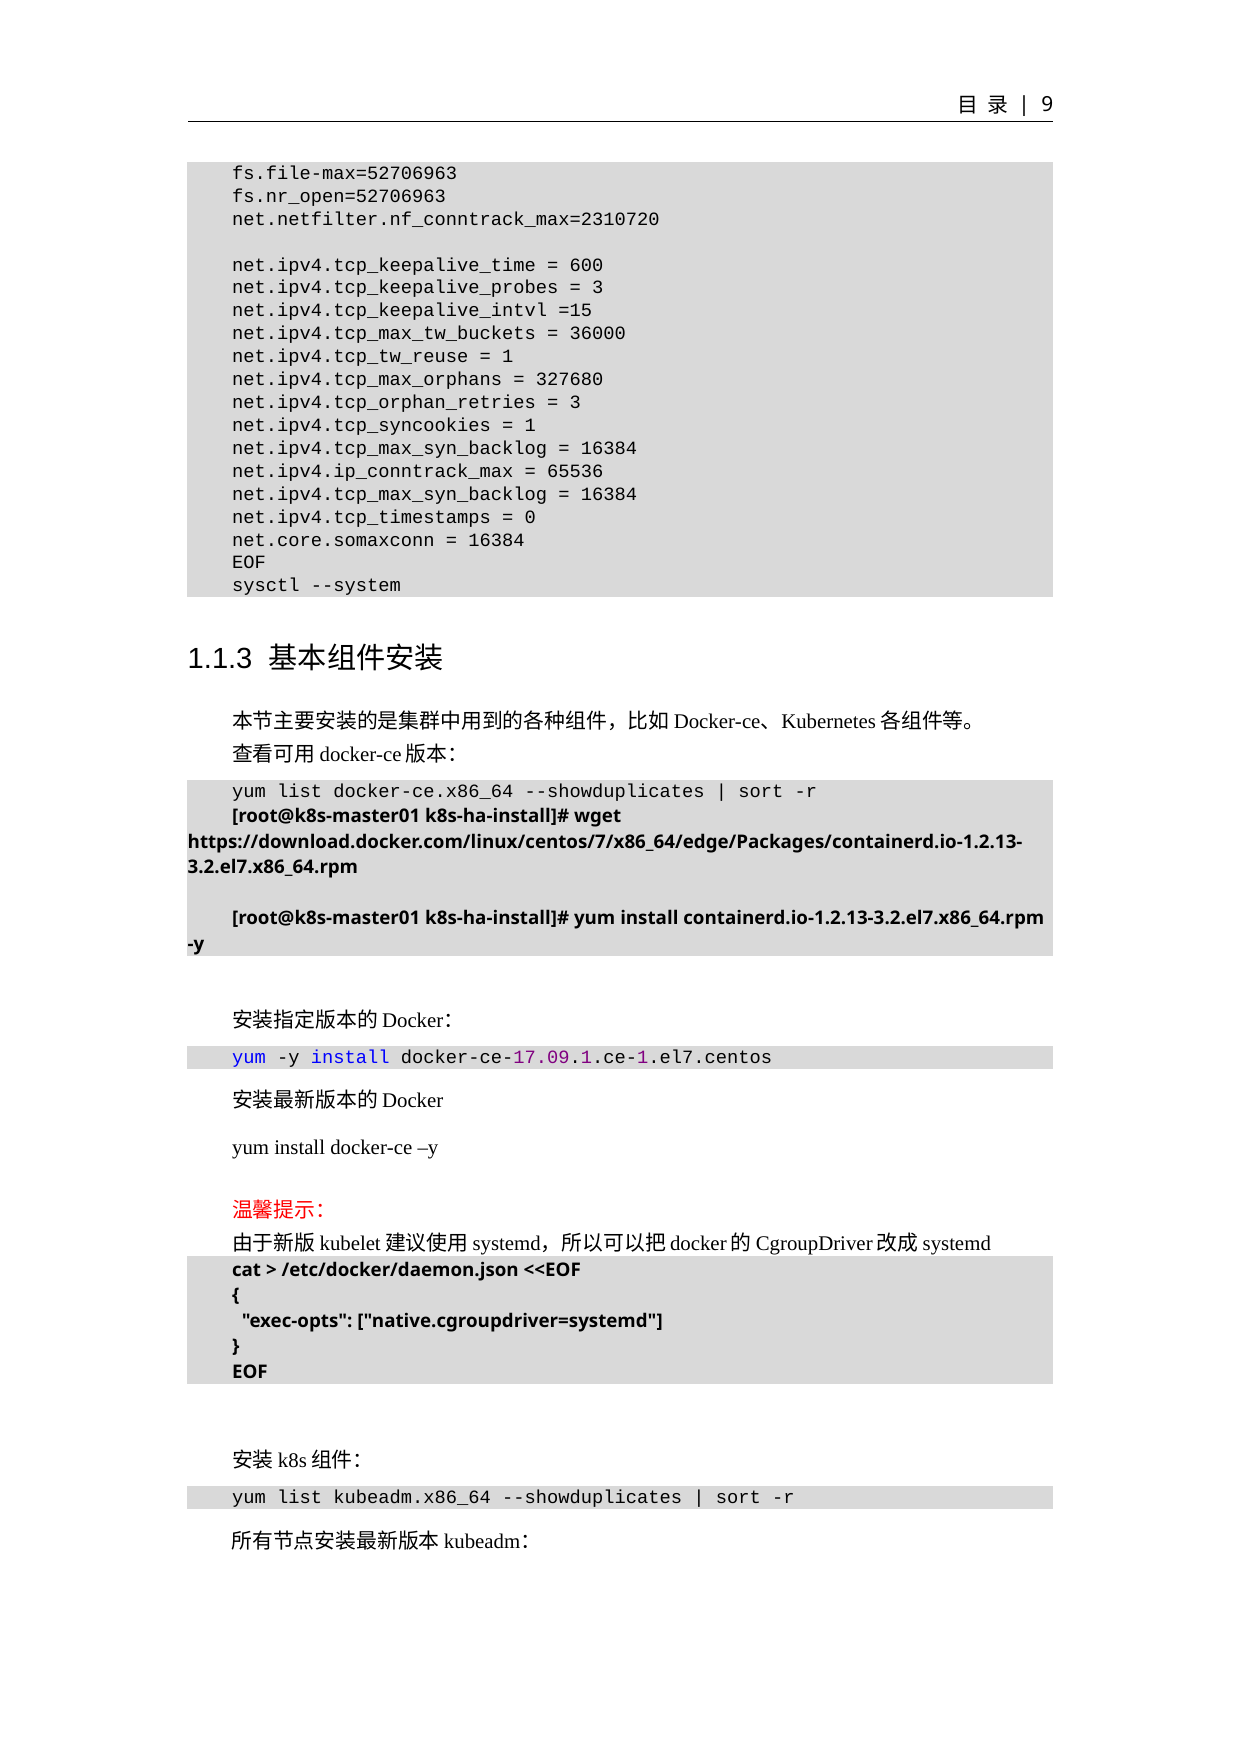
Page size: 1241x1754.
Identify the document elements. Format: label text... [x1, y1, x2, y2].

text 温馨提示： [187, 1191, 1053, 1224]
text net.ipv4.tcp_tw_reuse = 1 [187, 345, 1053, 368]
text fs.nr_open=52706963 [187, 185, 1053, 208]
text yum list docker-ce.x86_64 --showduplicates | sort -r [187, 780, 1053, 803]
text net.ipv4.tcp_max_tw_buckets = 36000 [187, 322, 1053, 345]
text net.ipv4.tcp_max_syn_backlog = 16384 [187, 483, 1053, 506]
text net.ipv4.tcp_max_syn_backlog = 16384 [187, 437, 1053, 460]
text yum install docker-ce –y [187, 1126, 1053, 1159]
text [root@k8s-master01 k8s-ha-install]# yum install containerd.io-1.2.13-3.2.el7.x86_64.rpm -y [187, 905, 1053, 956]
text sysctl --system [187, 574, 1053, 597]
text net.ipv4.tcp_keepalive_probes = 3 [187, 277, 1053, 299]
text net.ipv4.tcp_keepalive_time = 600 [187, 254, 1053, 277]
subtitle 1.1.3 基本组件安装 [187, 635, 1053, 677]
text 安装最新版本的Docker [187, 1081, 1053, 1114]
text net.ipv4.tcp_max_orphans = 327680 [187, 368, 1053, 391]
text EOF [187, 552, 1053, 574]
text 由于新版kubelet建议使用systemd，所以可以把docker的CgroupDriver改成systemd [187, 1224, 1053, 1256]
text } [187, 1333, 1053, 1358]
text net.ipv4.tcp_keepalive_intvl =15 [187, 299, 1053, 322]
text net.ipv4.tcp_orphan_retries = 3 [187, 391, 1053, 414]
text net.ipv4.ip_conntrack_max = 65536 [187, 460, 1053, 483]
text 安装指定版本的Docker： [187, 1001, 1053, 1033]
text [root@k8s-master01 k8s-ha-install]# wget https://download.docker.com/linux/centos/7/x86_64/edge/Packages/containerd.io-1.2.13-3.2.el7.x86_64.rpm [187, 803, 1053, 879]
text EOF [187, 1358, 1053, 1384]
text net.core.somaxconn = 16384 [187, 529, 1053, 552]
text fs.file-max=52706963 [187, 162, 1053, 185]
text yum -y install docker-ce-17.09.1.ce-1.el7.centos [187, 1046, 1053, 1069]
text 安装k8s组件： [187, 1441, 1053, 1474]
text net.ipv4.tcp_timestamps = 0 [187, 506, 1053, 529]
text net.ipv4.tcp_syncookies = 1 [187, 414, 1053, 437]
text 本节主要安装的是集群中用到的各种组件，比如Docker-ce、Kubernetes各组件等。 [187, 702, 1053, 735]
text "exec-opts": ["native.cgroupdriver=systemd"] [187, 1307, 1053, 1333]
text 查看可用docker-ce版本： [187, 735, 1053, 767]
text 所有节点安装最新版本kubeadm： [187, 1522, 1053, 1554]
text net.netfilter.nf_conntrack_max=2310720 [187, 208, 1053, 231]
text yum list kubeadm.x86_64 --showduplicates | sort -r [187, 1486, 1053, 1509]
text { [187, 1282, 1053, 1307]
text cat > /etc/docker/daemon.json <<EOF [187, 1256, 1053, 1282]
